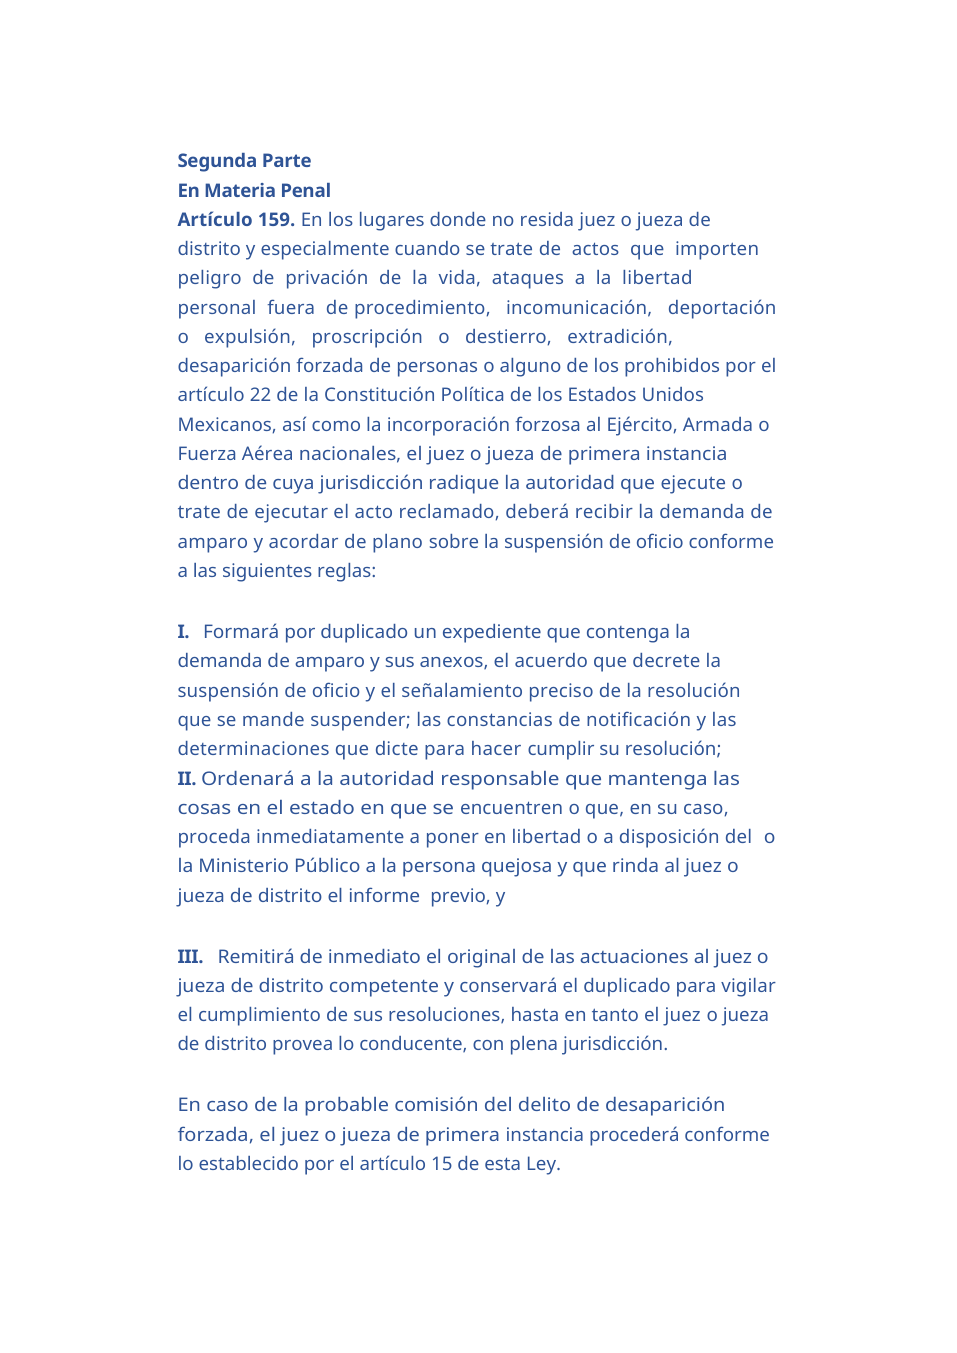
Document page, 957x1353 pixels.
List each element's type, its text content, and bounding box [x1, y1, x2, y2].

text III. Remitirá de inmediato el original de las actuaciones al juez o jueza de distrito competente y conservará el duplicado para vigilar el cumplimiento de sus resoluciones, hasta en tanto el juez o jueza de distrito provea lo conducente, con plena jurisdicción. [177, 943, 779, 1056]
text Segunda Parte [177, 148, 779, 173]
text En caso de la probable comisión del delito de desaparición forzada, el juez o jueza de primera instancia procederá conforme lo establecido por el artículo 15 de esta Ley. [177, 1092, 779, 1176]
text En Materia Penal [177, 177, 779, 202]
text Artículo 159. En los lugares donde no resida juez o jueza de distrito y especialmente cuando se trate de actos que importen peligro de privación de la vida, ataques a la libertad personal fuera de procedimiento, incomunicación, deportación o expulsión, proscripción o destierro, extradición, desaparición forzada de personas o alguno de los prohibidos por el artículo 22 de la Constitución Política de los Estados Unidos Mexicanos, así como la incorporación forzosa al Ejército, Armada o Fuerza Aérea nacionales, el juez o jueza de primera instancia dentro de cuya jurisdicción radique la autoridad que ejecute o trate de ejecutar el acto reclamado, deberá recibir la demanda de amparo y acordar de plano sobre la suspensión de oficio conforme a las siguientes reglas: [177, 206, 779, 583]
text II. Ordenará a la autoridad responsable que mantenga las cosas en el estado en que se encuentren o que, en su caso, proceda inmediatamente a poner en libertad o a disposición del o la Ministerio Público a la persona quejosa y que rinda al juez o jueza de distrito el informe previo, y [177, 765, 779, 907]
text I. Formará por duplicado un expediente que contenga la demanda de amparo y sus anexos, el acuerdo que decrete la suspensión de oficio y el señalamiento preciso de la resolución que se mande suspender; las constancias de notificación y las determinaciones que dicte para hacer cumplir su resolución; [177, 618, 779, 761]
